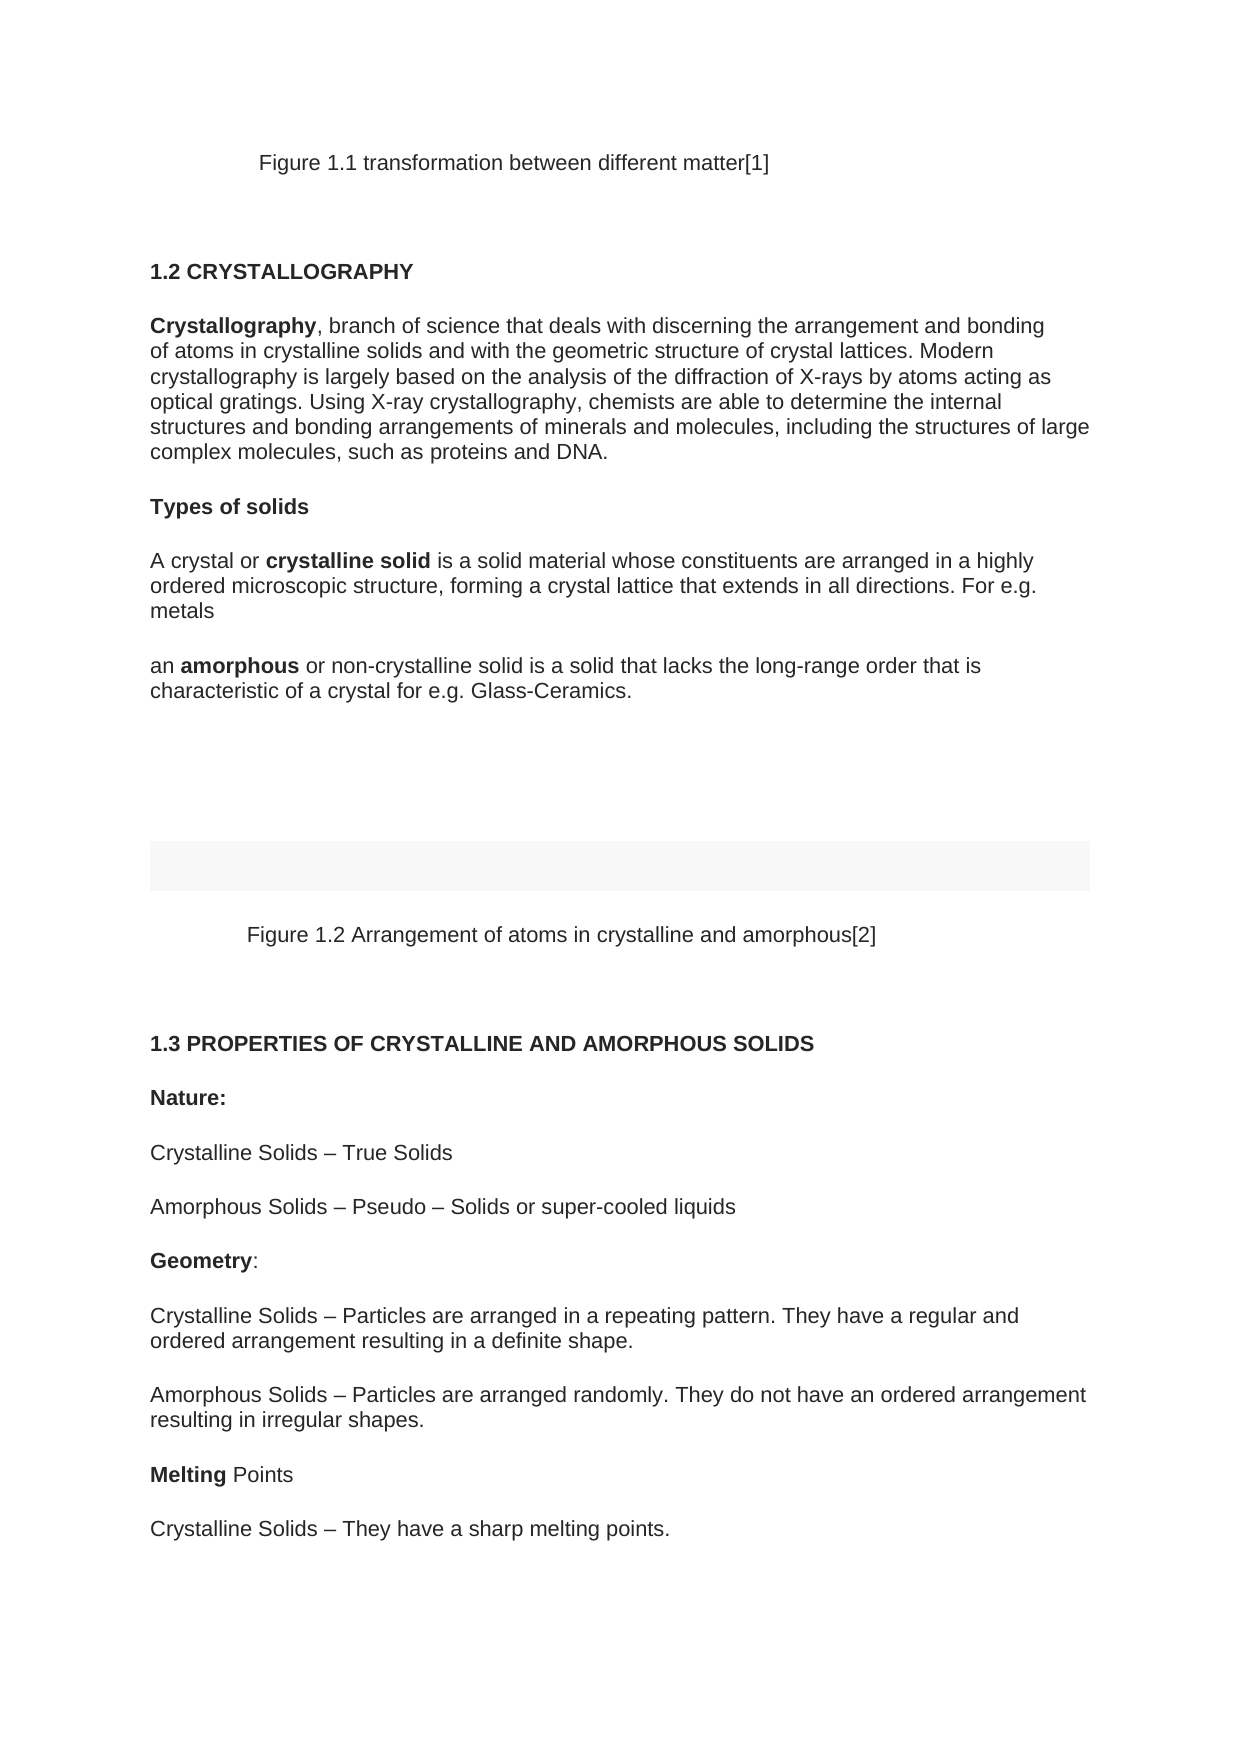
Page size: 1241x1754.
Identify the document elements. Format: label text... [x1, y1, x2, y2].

text Figure 1.2 Arrangement of atoms in crystalline and amorphous[2] [150, 922, 1090, 947]
text an amorphous or non-crystalline solid is a solid that lacks the long-range order that is characteristic of a crystal for e.g. Glass-Ceramics. [150, 653, 1090, 703]
text A crystal or crystalline solid is a solid material whose constituents are arranged in a highly ordered microscopic structure, forming a crystal lattice that extends in all directions. For e.g. metals [150, 548, 1090, 623]
text Nature: [150, 1085, 1090, 1110]
text 1.2 CRYSTALLOGRAPHY [150, 259, 1090, 284]
text Amorphous Solids – Particles are arranged randomly. They do not have an ordered arrangement resulting in irregular shapes. [150, 1382, 1090, 1432]
text Figure 1.1 transformation between different matter[1] [150, 150, 1090, 175]
text 1.3 PROPERTIES OF CRYSTALLINE AND AMORPHOUS SOLIDS [150, 1031, 1090, 1056]
text Crystalline Solids – Particles are arranged in a repeating pattern. They have a regular and ordered arrangement resulting in a definite shape. [150, 1302, 1090, 1353]
text Melting Points [150, 1462, 1090, 1487]
text Crystalline Solids – They have a sharp melting points. [150, 1516, 1090, 1541]
text Amorphous Solids – Pseudo – Solids or super-cooled liquids [150, 1194, 1090, 1219]
text Crystallography, branch of science that deals with discerning the arrangement and bonding of atoms in crystalline solids and with the geometric structure of crystal lattices. Modern crystallography is largely based on the analysis of the diffraction of X-rays by atoms acting as optical gratings. Using X-ray crystallography, chemists are able to determine the internal structures and bonding arrangements of minerals and molecules, including the structures of large complex molecules, such as proteins and DNA. [150, 313, 1090, 464]
text Geometry: [150, 1248, 1090, 1273]
text Types of solids [150, 493, 1090, 519]
text Crystalline Solids – True Solids [150, 1139, 1090, 1164]
